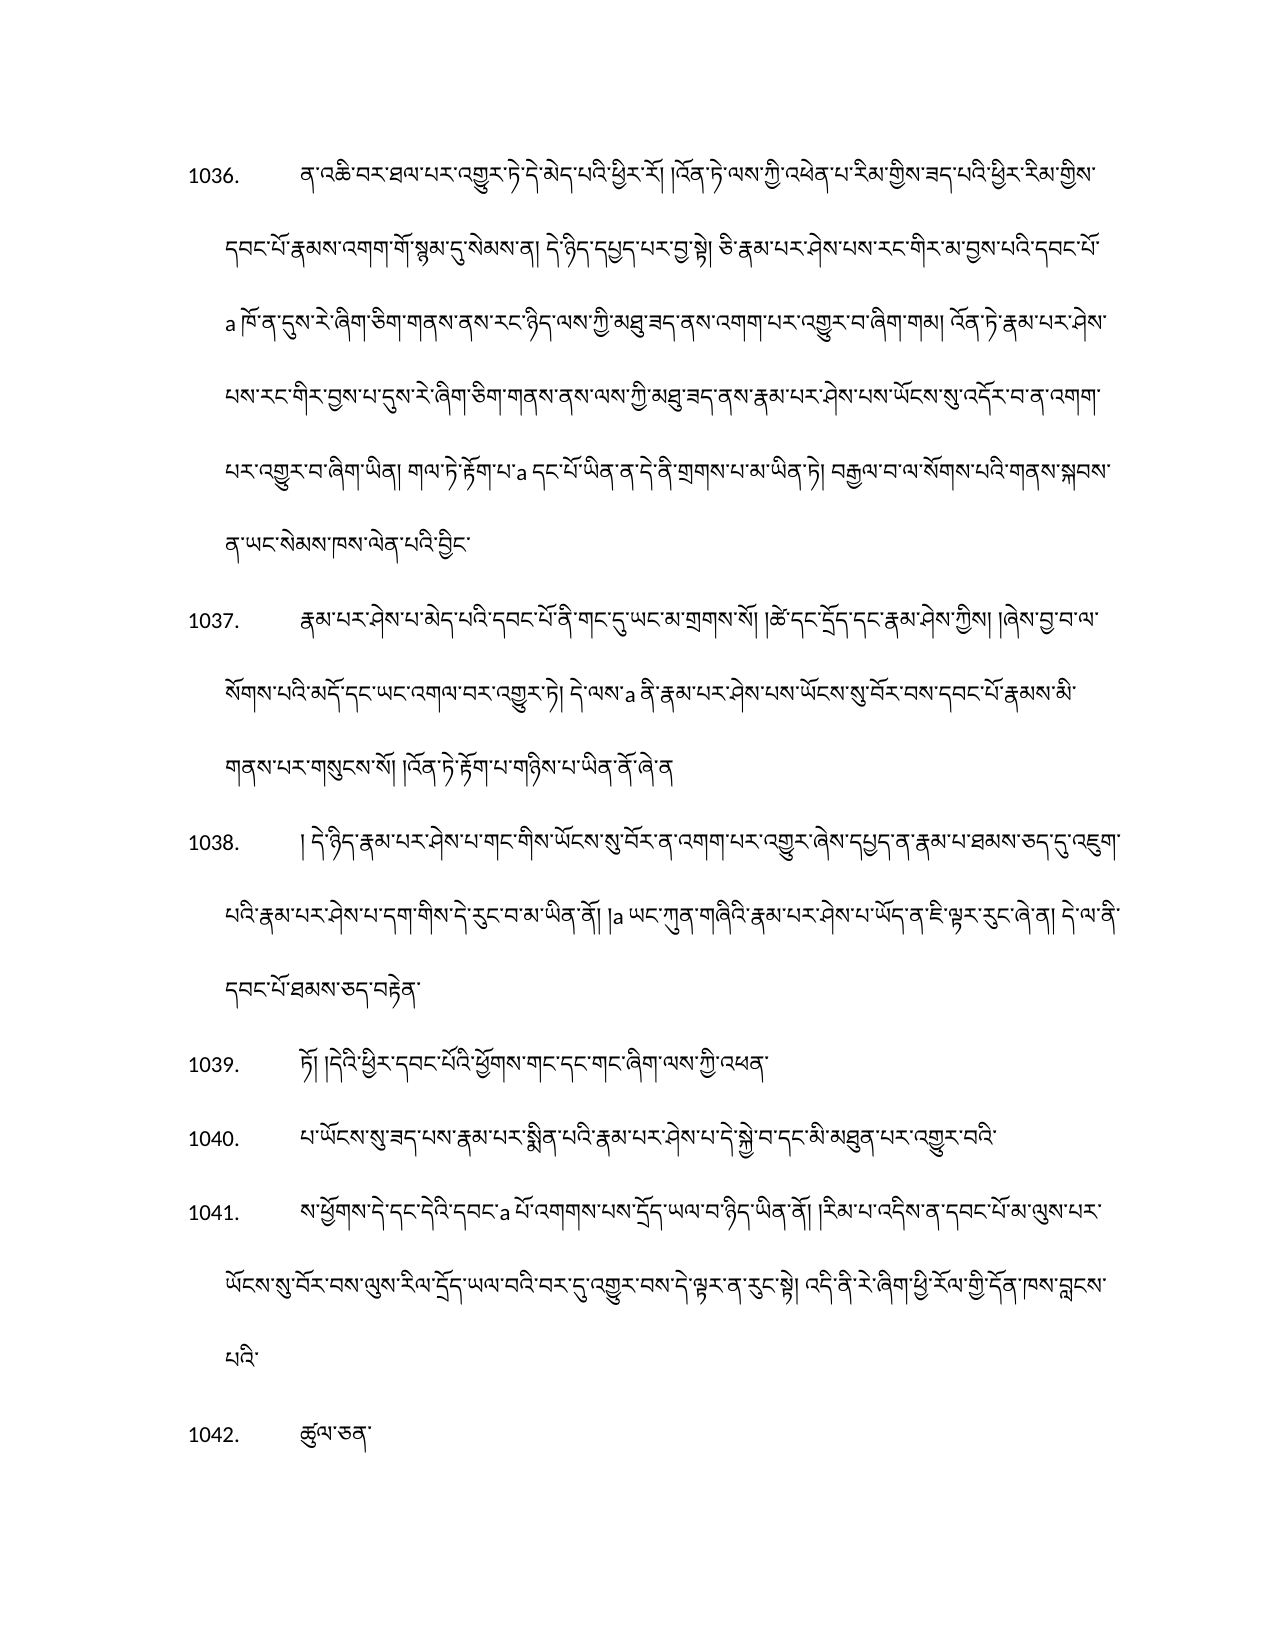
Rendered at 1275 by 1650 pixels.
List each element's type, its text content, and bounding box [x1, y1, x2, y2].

list ། དེ་ཉིད་རྣམ་པར་ཤེས་པ་གང་གིས་ཡོངས་སུ་བོར་ན་འགག་པར་འགྱུར་ཞེས་དཔྱད་ན་རྣམ་པ་ཐམས་ཅད་དུ་འཇུག་པའི་རྣམ་པར་ཤེས་པ་དག་གིས་དེ་རུང་བ་མ་ཡིན་ནོ། །aཡང་ཀུན་གཞིའི་རྣམ་པར་ཤེས་པ་ཡོད་ན་ཇི་ལྟར་རུང་ཞེ་ན། དེ་ལ་ནི་དབང་པོ་ཐམས་ཅད་བརྟེན་ [187, 817, 1125, 1029]
list ཏོ། །དེའི་ཕྱིར་དབང་པོའི་ཕྱོགས་གང་དང་གང་ཞིག་ལས་ཀྱི་འཕན་ [187, 1039, 1125, 1103]
list ཚུལ་ཅན་ [187, 1409, 1125, 1473]
list ས་ཕྱོགས་དེ་དང་དེའི་དབང་aཔོ་འགགས་པས་དྲོད་ཡལ་བ་ཉིད་ཡིན་ནོ། །རིམ་པ་འདིས་ན་དབང་པོ་མ་ལུས་པར་ཡོངས་སུ་བོར་བས་ལུས་རིལ་དྲོད་ཡལ་བའི་བར་དུ་འགྱུར་བས་དེ་ལྟར་ན་རུང་སྟེ། འདི་ནི་རེ་ཞིག་ཕྱི་རོལ་གྱི་དོན་ཁས་བླངས་པའི་ [187, 1187, 1125, 1399]
list པ་ཡོངས་སུ་ཟད་པས་རྣམ་པར་སྨིན་པའི་རྣམ་པར་ཤེས་པ་དེ་སྐྱེ་བ་དང་མི་མཐུན་པར་འགྱུར་བའི་ [187, 1113, 1125, 1177]
list རྣམ་པར་ཤེས་པ་མེད་པའི་དབང་པོ་ནི་གང་དུ་ཡང་མ་གྲགས་སོ། །ཚེ་དང་དྲོད་དང་རྣམ་ཤེས་ཀྱིས། །ཞེས་བྱ་བ་ལ་སོགས་པའི་མདོ་དང་ཡང་འགལ་བར་འགྱུར་ཏེ། དེ་ལས་aནི་རྣམ་པར་ཤེས་པས་ཡོངས་སུ་བོར་བས་དབང་པོ་རྣམས་མི་གནས་པར་གསུངས་སོ། །འོན་ཏེ་རྟོག་པ་གཉིས་པ་ཡིན་ནོ་ཞེ་ན [187, 594, 1125, 807]
list ན་འཆི་བར་ཐལ་པར་འགྱུར་ཏེ་དེ་མེད་པའི་ཕྱིར་རོ། །འོན་ཏེ་ལས་ཀྱི་འཕེན་པ་རིམ་གྱིས་ཟད་པའི་ཕྱིར་རིམ་གྱིས་དབང་པོ་རྣམས་འགག་གོ་སྙམ་དུ་སེམས་ན། དེ་ཉིད་དཔྱད་པར་བྱ་སྟེ། ཅི་རྣམ་པར་ཤེས་པས་རང་གིར་མ་བྱས་པའི་དབང་པོ་aཁོ་ན་དུས་རེ་ཞིག་ཅིག་གནས་ནས་རང་ཉིད་ལས་ཀྱི་མཐུ་ཟད་ནས་འགག་པར་འགྱུར་བ་ཞིག་གམ། འོན་ཏེ་རྣམ་པར་ཤེས་པས་རང་གིར་བྱས་པ་དུས་རེ་ཞིག་ཅིག་གནས་ནས་ལས་ཀྱི་མཐུ་ཟད་ནས་རྣམ་པར་ཤེས་པས་ཡོངས་སུ་འདོར་བ་ན་འགག་པར་འགྱུར་བ་ཞིག་ཡིན། གལ་ཏེ་རྟོག་པ་aདང་པོ་ཡིན་ན་དེ་ནི་གྲགས་པ་མ་ཡིན་ཏེ། བརྒྱལ་བ་ལ་སོགས་པའི་གནས་སྐབས་ན་ཡང་སེམས་ཁས་ལེན་པའི་བྱིང་ [187, 150, 1125, 585]
